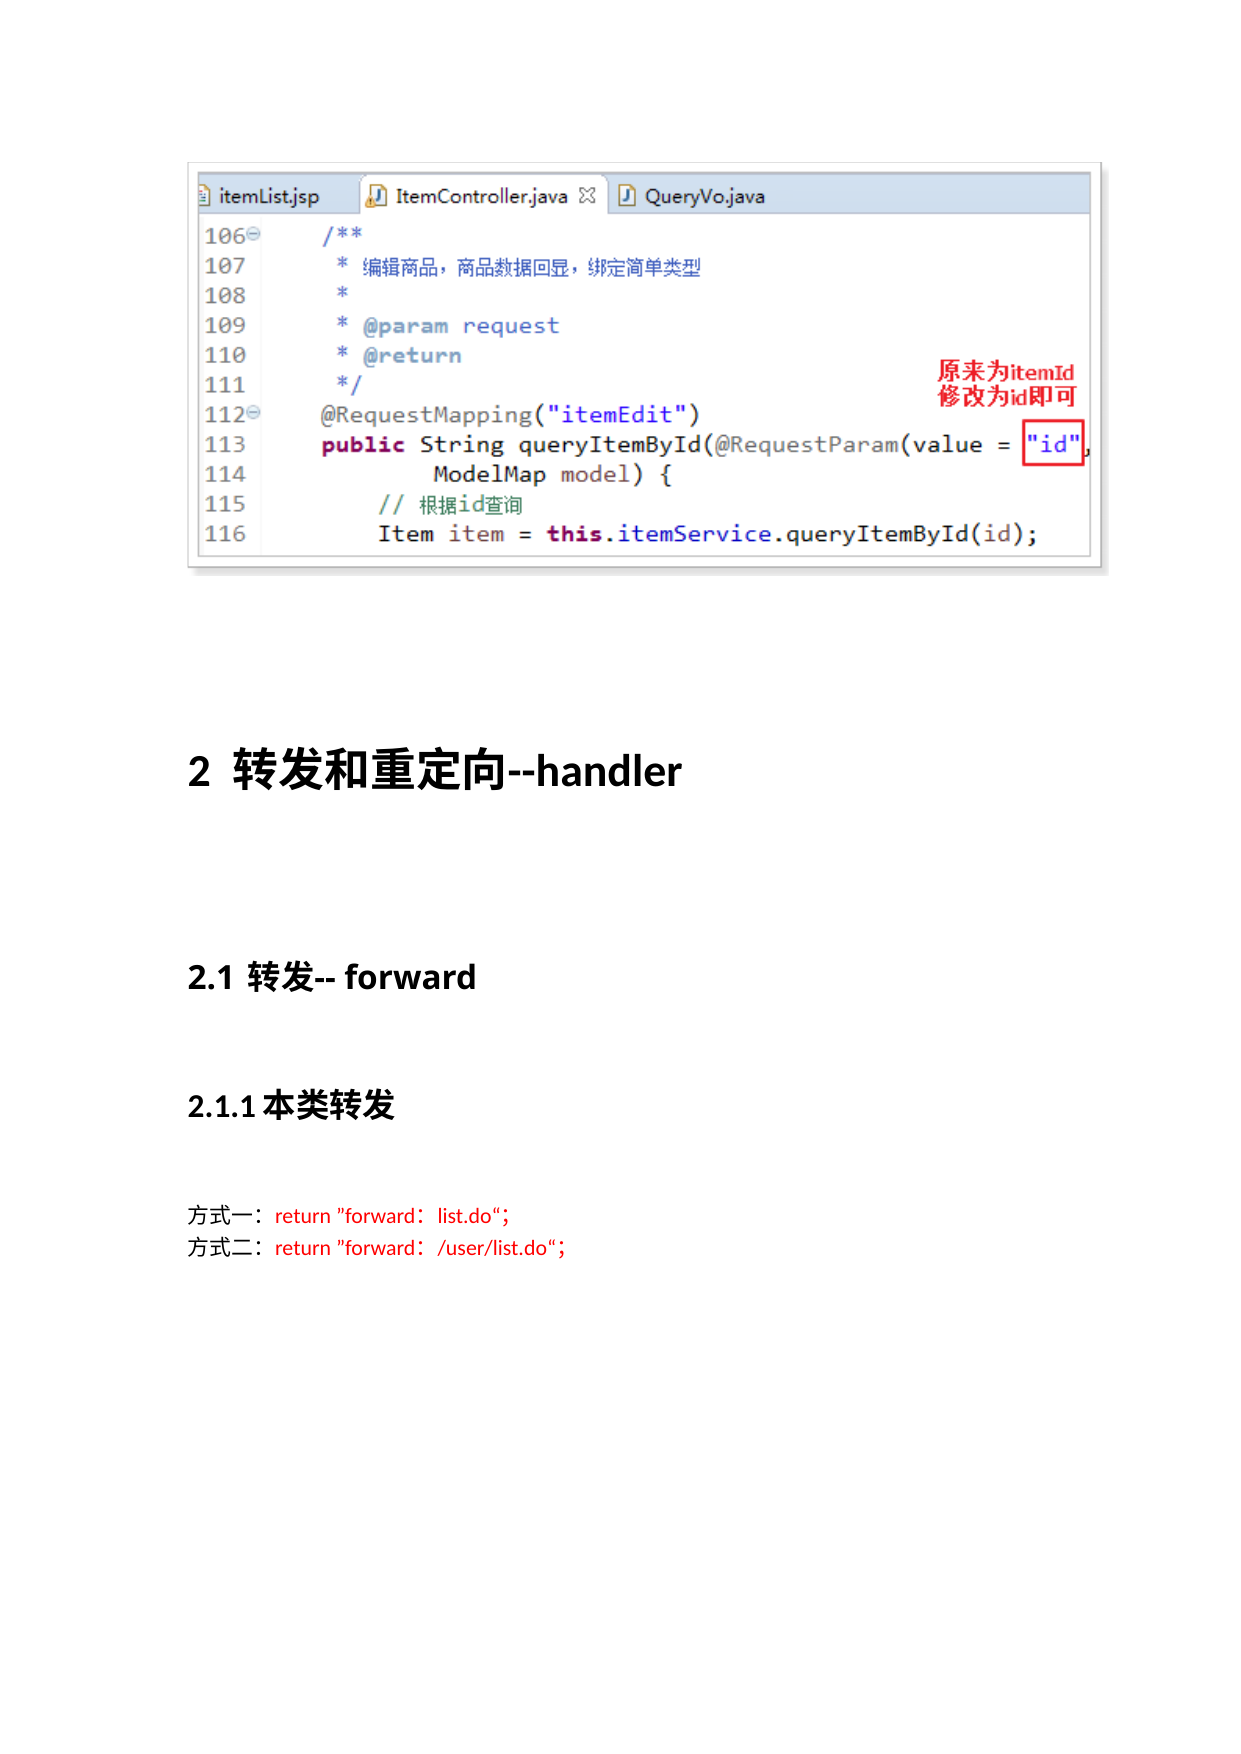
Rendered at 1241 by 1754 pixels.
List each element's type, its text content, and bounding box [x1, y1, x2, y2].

picture [187, 162, 1109, 576]
subtitle 转发-- forward [187, 943, 1053, 1008]
subtitle 转发和重定向--handler [187, 717, 1053, 815]
subtitle 本类转发 [187, 1070, 1053, 1135]
text 方式二：return ”forward：/user/list.do“； [187, 1230, 1053, 1262]
text 方式一：return ”forward：list.do“； [187, 1197, 1053, 1230]
